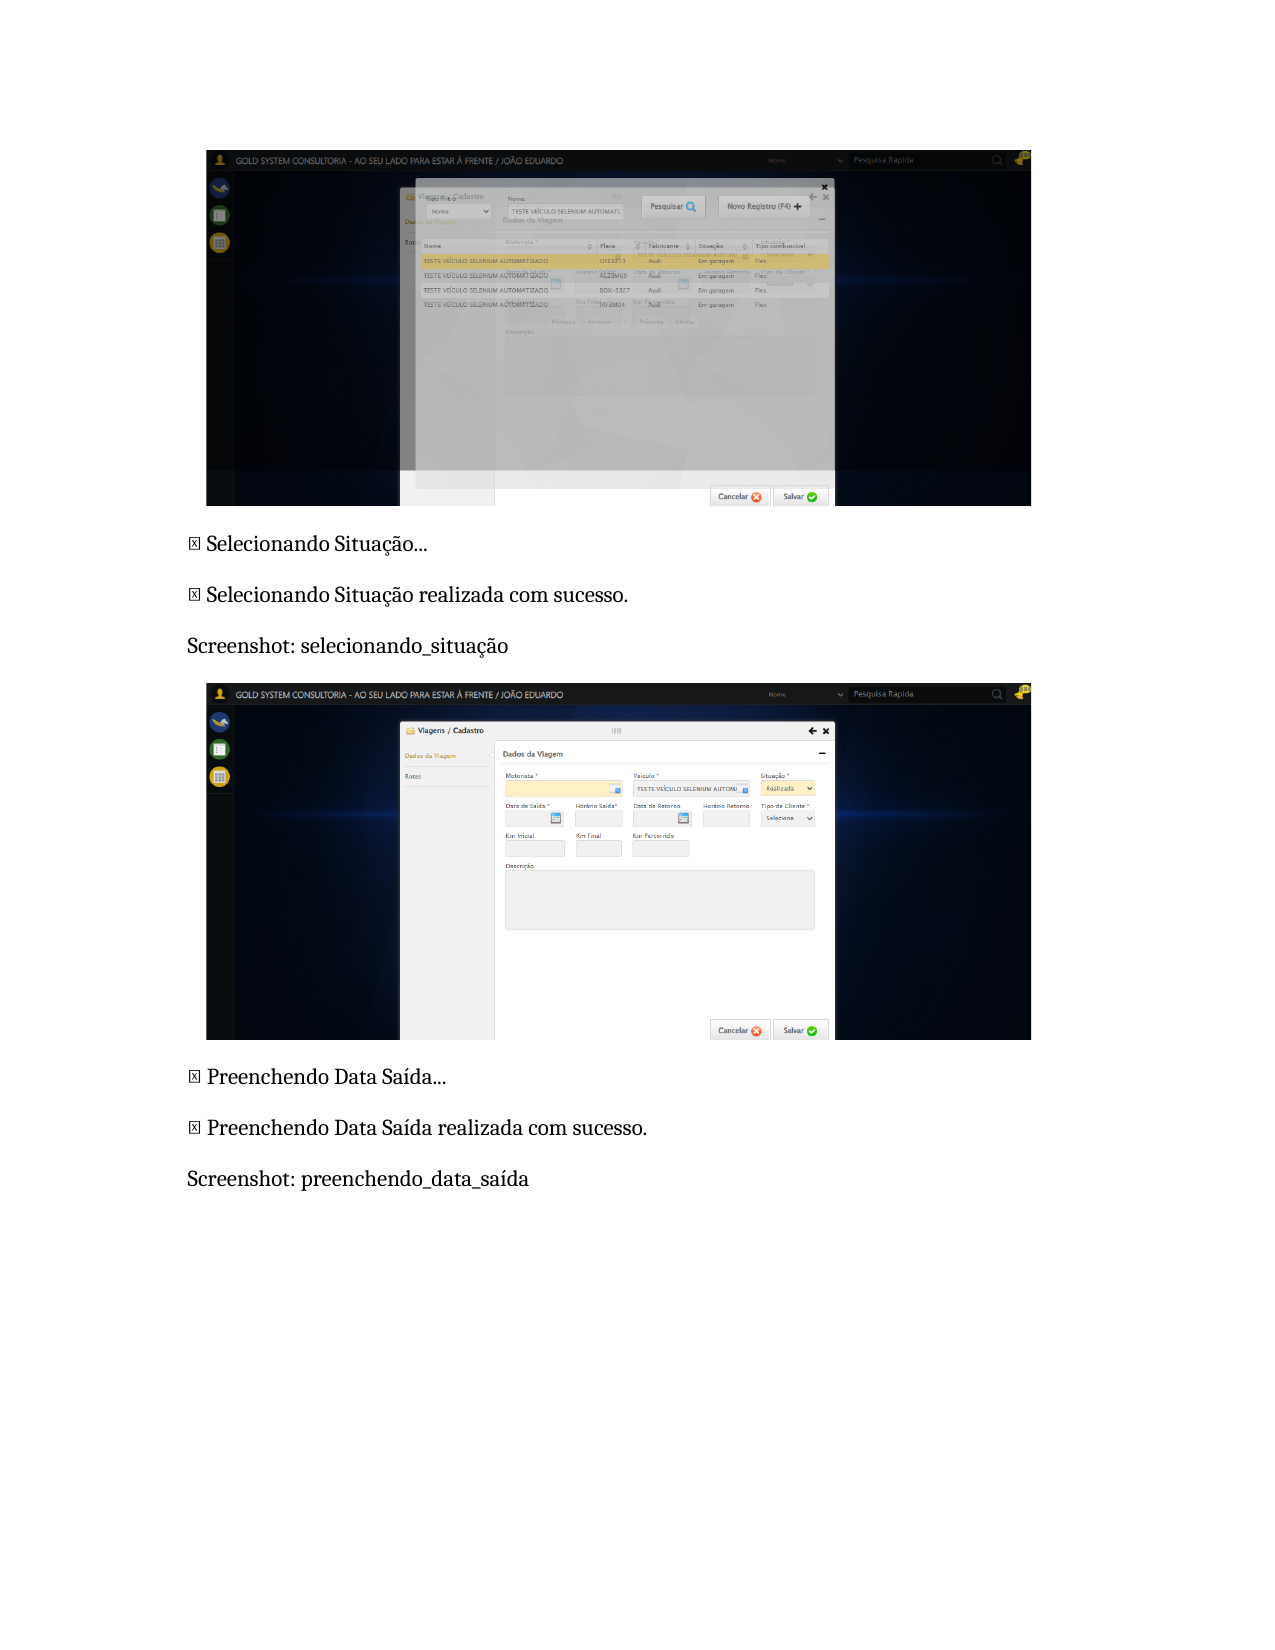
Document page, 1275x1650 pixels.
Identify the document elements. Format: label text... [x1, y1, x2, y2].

text 🔄 Preenchendo Data Saída... [187, 1064, 1087, 1090]
picture [206, 683, 1032, 1040]
text Screenshot: preenchendo_data_saída [187, 1166, 1087, 1192]
text ✅ Preenchendo Data Saída realizada com sucesso. [187, 1115, 1087, 1141]
text Screenshot: selecionando_situação [187, 632, 1087, 659]
text 🔄 Selecionando Situação... [187, 530, 1087, 557]
text ✅ Selecionando Situação realizada com sucesso. [187, 581, 1087, 608]
picture [206, 150, 1032, 506]
